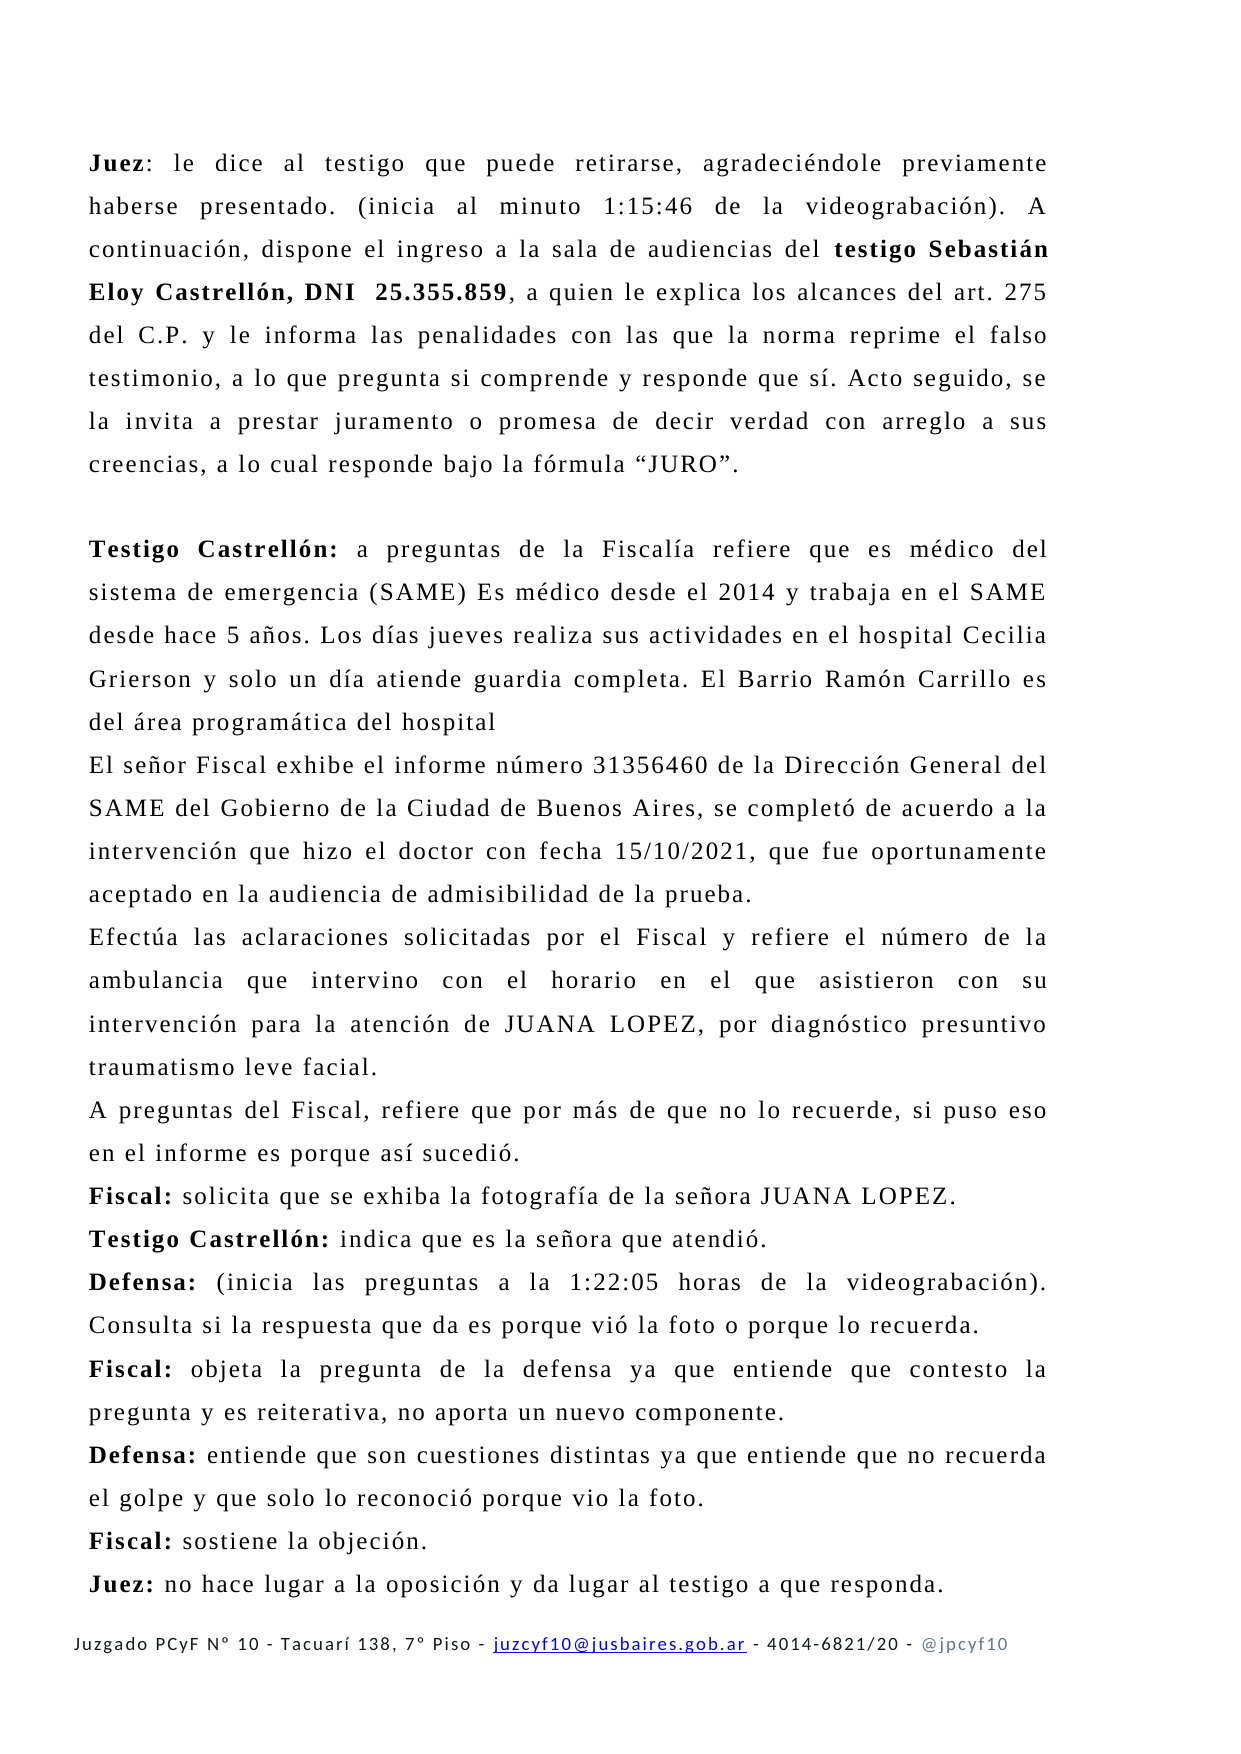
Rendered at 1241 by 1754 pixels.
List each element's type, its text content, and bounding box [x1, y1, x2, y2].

text Defensa: entiende que son cuestiones distintas ya que entiende que no recuerda el golpe y que solo lo reconoció porque vio la foto. [89, 1440, 1048, 1512]
text El señor Fiscal exhibe el informe número 31356460 de la Dirección General del SAME del Gobierno de la Ciudad de Buenos Aires, se completó de acuerdo a la intervención que hizo el doctor con fecha 15/10/2021, que fue oportunamente aceptado en la audiencia de admisibilidad de la prueba. [89, 750, 1048, 908]
text Fiscal: solicita que se exhiba la fotografía de la señora JUANA LOPEZ. [89, 1181, 1048, 1210]
text Juez: le dice al testigo que puede retirarse, agradeciéndole previamente haberse presentado. (inicia al minuto 1:15:46 de la videograbación). A continuación, dispone el ingreso a la sala de audiencias del testigo Sebastián Eloy Castrellón, DNI 25.355.859, a quien le explica los alcances del art. 275 del C.P. y le informa las penalidades con las que la norma reprime el falso testimonio, a lo que pregunta si comprende y responde que sí. Acto seguido, se la invita a prestar juramento o promesa de decir verdad con arreglo a sus creencias, a lo cual responde bajo la fórmula “JURO”. [89, 148, 1048, 520]
text Defensa: (inicia las preguntas a la 1:22:05 horas de la videograbación). Consulta si la respuesta que da es porque vió la foto o porque lo recuerda. [89, 1267, 1048, 1339]
text Juez: no hace lugar a la oposición y da lugar al testigo a que responda. [89, 1569, 1048, 1598]
text Fiscal: sostiene la objeción. [89, 1526, 1048, 1555]
text Testigo Castrellón: indica que es la señora que atendió. [89, 1224, 1048, 1253]
text A preguntas del Fiscal, refiere que por más de que no lo recuerde, si puso eso en el informe es porque así sucedió. [89, 1095, 1048, 1167]
text Fiscal: objeta la pregunta de la defensa ya que entiende que contesto la pregunta y es reiterativa, no aporta un nuevo componente. [89, 1354, 1048, 1426]
text Efectúa las aclaraciones solicitadas por el Fiscal y refiere el número de la ambulancia que intervino con el horario en el que asistieron con su intervención para la atención de JUANA LOPEZ, por diagnóstico presuntivo traumatismo leve facial. [89, 922, 1048, 1081]
text Testigo Castrellón: a preguntas de la Fiscalía refiere que es médico del sistema de emergencia (SAME) Es médico desde el 2014 y trabaja en el SAME desde hace 5 años. Los días jueves realiza sus actividades en el hospital Cecilia Grierson y solo un día atiende guardia completa. El Barrio Ramón Carrillo es del área programática del hospital [89, 534, 1048, 736]
